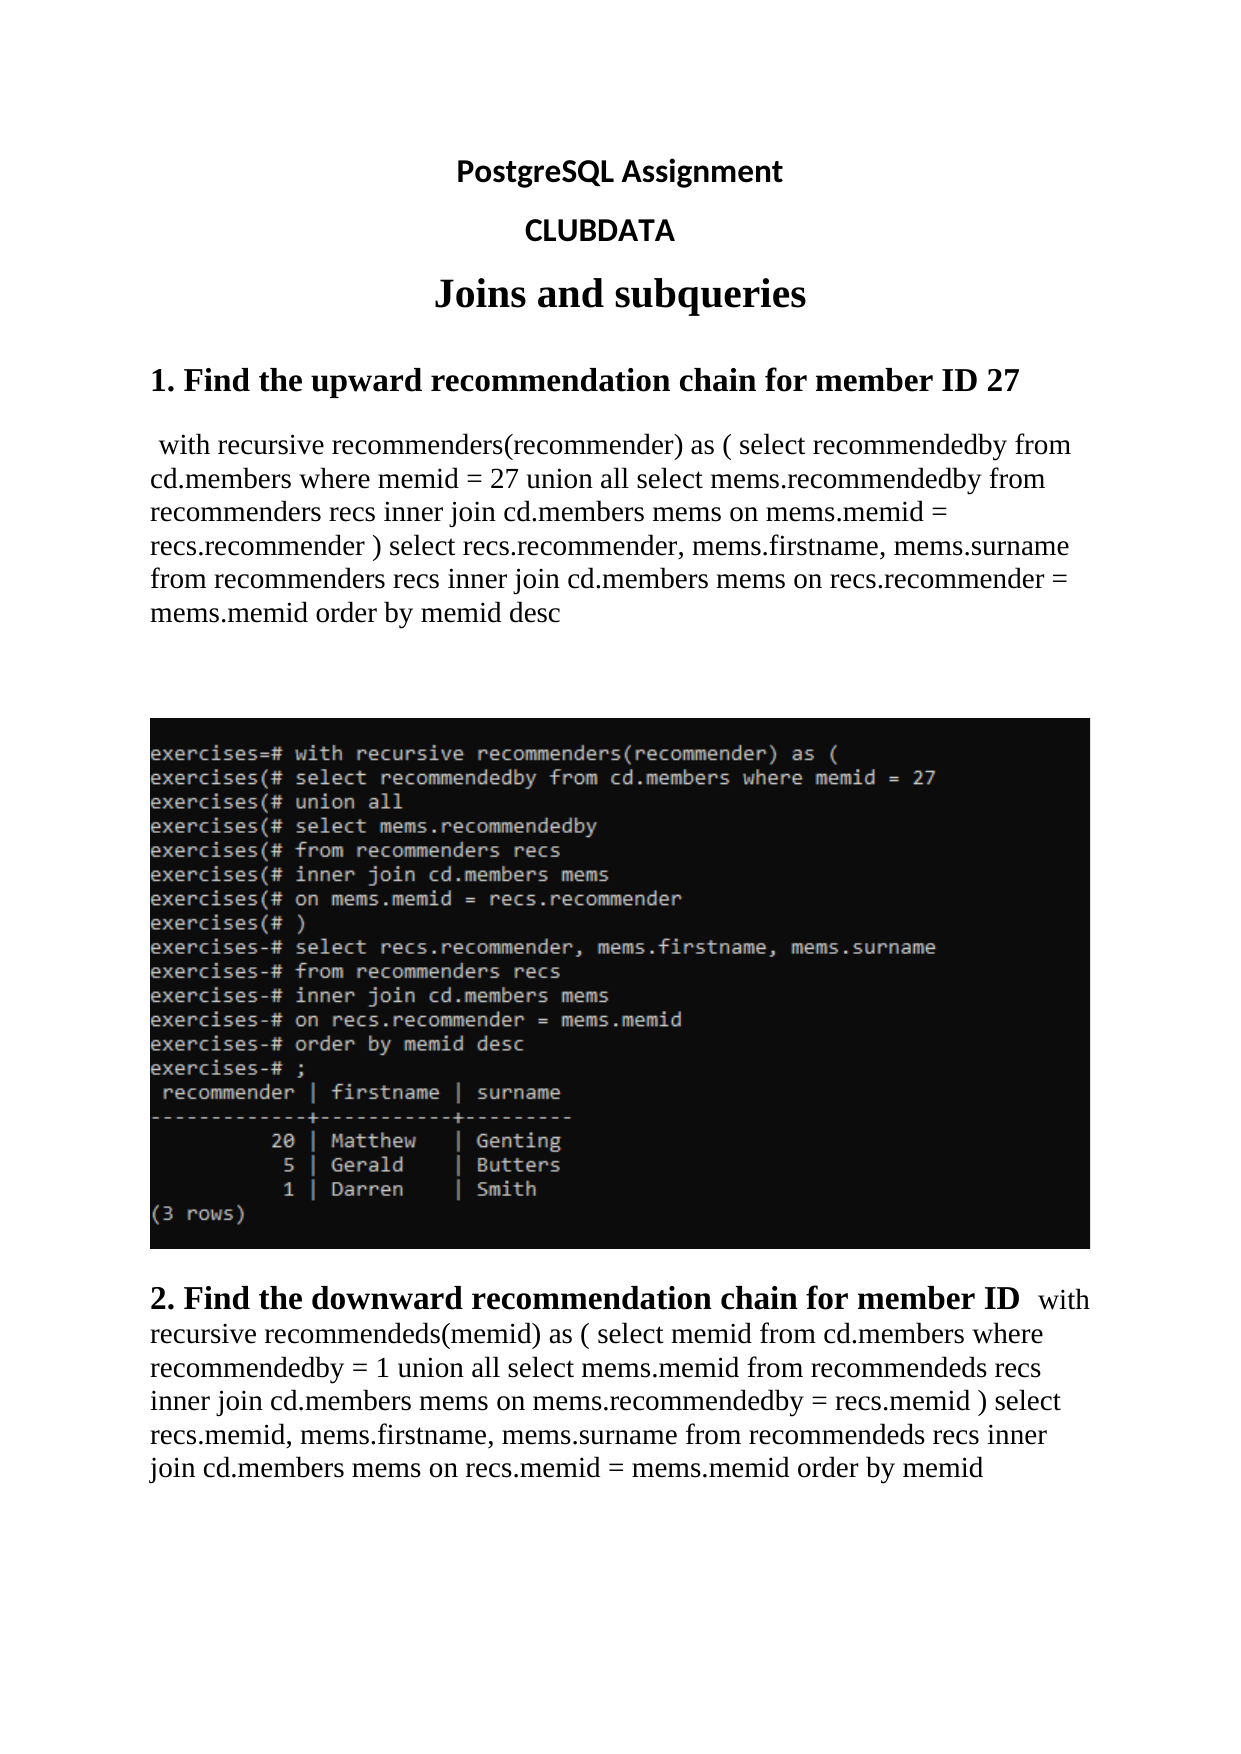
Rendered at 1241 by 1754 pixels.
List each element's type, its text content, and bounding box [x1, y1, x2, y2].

text with recursive recommenders(recommender) as ( select recommendedby from cd.members where memid = 27 union all select mems.recommendedby from recommenders recs inner join cd.members mems on mems.memid = recs.recommender ) select recs.recommender, mems.firstname, mems.surname from recommenders recs inner join cd.members mems on recs.recommender = mems.memid order by memid desc [150, 427, 1090, 629]
text 2. Find the downward recommendation chain for member ID with recursive recommendeds(memid) as ( select memid from cd.members where recommendedby = 1 union all select mems.memid from recommendeds recs inner join cd.members mems on mems.recommendedby = recs.memid ) select recs.memid, mems.firstname, mems.surname from recommendeds recs inner join cd.members mems on recs.memid = mems.memid order by memid [150, 1278, 1090, 1484]
text PostgreSQL Assignment [150, 150, 1090, 191]
text CLUBDATA [150, 209, 1090, 250]
picture [150, 718, 1091, 1249]
subtitle 1. Find the upward recommendation chain for member ID 27 [150, 336, 1090, 398]
text Joins and subqueries [150, 269, 1090, 317]
